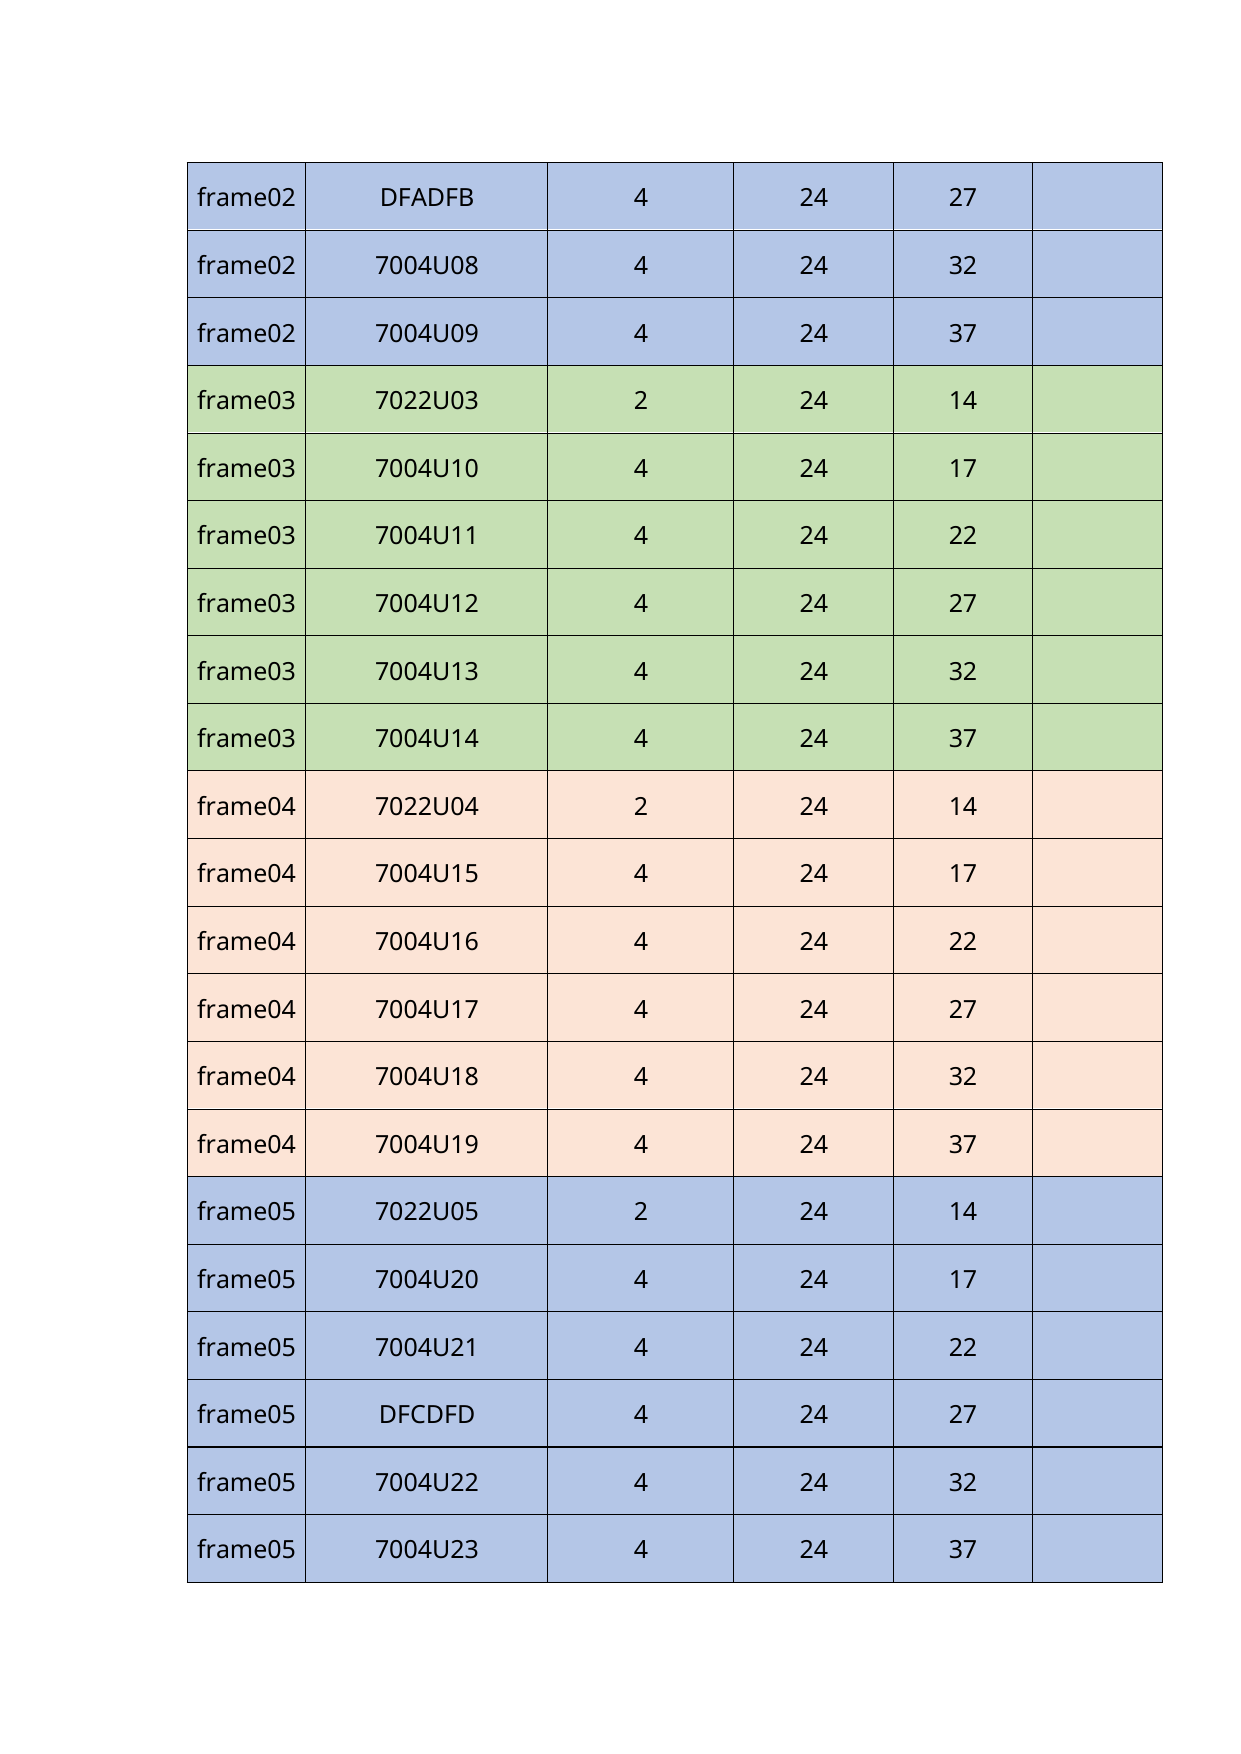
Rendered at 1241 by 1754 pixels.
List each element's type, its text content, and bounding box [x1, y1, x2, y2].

table_cell 24 [734, 569, 893, 635]
table_cell frame04 [188, 771, 305, 838]
table_cell 4 [548, 704, 733, 770]
table_cell [1033, 1177, 1162, 1244]
table_cell 24 [734, 907, 893, 973]
table_cell frame03 [188, 434, 305, 500]
table_cell 4 [548, 1312, 733, 1379]
table_cell 7004U10 [306, 434, 547, 500]
table_cell [1033, 1245, 1162, 1311]
table_cell 24 [734, 366, 893, 432]
table_cell [1033, 163, 1162, 229]
table_cell 37 [894, 298, 1032, 365]
table_cell 27 [894, 163, 1032, 229]
table_cell 7004U16 [306, 907, 547, 973]
table_cell frame05 [188, 1380, 305, 1446]
table_cell 7004U20 [306, 1245, 547, 1311]
table_cell 37 [894, 1515, 1032, 1582]
table_cell 17 [894, 434, 1032, 500]
table_cell [1033, 434, 1162, 500]
table_cell 24 [734, 636, 893, 703]
table_cell [1033, 839, 1162, 906]
table_cell 17 [894, 839, 1032, 906]
table_cell 32 [894, 636, 1032, 703]
table_cell 27 [894, 974, 1032, 1041]
table_cell 4 [548, 434, 733, 500]
table_cell frame05 [188, 1515, 305, 1582]
table_cell frame03 [188, 569, 305, 635]
table_cell [1033, 636, 1162, 703]
table_cell frame05 [188, 1448, 305, 1514]
table_cell 32 [894, 1448, 1032, 1514]
table_cell 7022U03 [306, 366, 547, 432]
table_cell 7004U17 [306, 974, 547, 1041]
table_cell 4 [548, 501, 733, 568]
table_cell [1033, 1515, 1162, 1582]
table_cell frame04 [188, 1110, 305, 1176]
table_cell 7022U05 [306, 1177, 547, 1244]
table_cell 7004U13 [306, 636, 547, 703]
table_cell [1033, 298, 1162, 365]
table_cell frame03 [188, 366, 305, 432]
table_cell frame04 [188, 839, 305, 906]
table_cell [1033, 1110, 1162, 1176]
table_cell frame04 [188, 1042, 305, 1108]
table_cell 24 [734, 1042, 893, 1108]
table_cell 7004U14 [306, 704, 547, 770]
table_cell [1033, 704, 1162, 770]
table_cell frame05 [188, 1312, 305, 1379]
table_cell [1033, 1448, 1162, 1514]
table_cell 7004U18 [306, 1042, 547, 1108]
table_cell frame05 [188, 1245, 305, 1311]
table_cell 37 [894, 1110, 1032, 1176]
table_cell 4 [548, 907, 733, 973]
table_cell [1033, 974, 1162, 1041]
table_cell 24 [734, 231, 893, 297]
table_cell 24 [734, 1110, 893, 1176]
table_cell 24 [734, 1245, 893, 1311]
table_cell 7004U23 [306, 1515, 547, 1582]
table_cell frame03 [188, 704, 305, 770]
table_cell [1033, 1312, 1162, 1379]
table_cell 7004U11 [306, 501, 547, 568]
table_cell 14 [894, 771, 1032, 838]
table_cell [1033, 771, 1162, 838]
table_cell 14 [894, 1177, 1032, 1244]
table_cell [1033, 501, 1162, 568]
table_cell 32 [894, 1042, 1032, 1108]
table_cell 4 [548, 231, 733, 297]
table_cell 24 [734, 1312, 893, 1379]
table_cell 27 [894, 1380, 1032, 1446]
table_cell [1033, 569, 1162, 635]
table_cell 24 [734, 771, 893, 838]
table_cell [1033, 907, 1162, 973]
table_cell 4 [548, 1380, 733, 1446]
table_cell frame02 [188, 231, 305, 297]
table_cell 7004U15 [306, 839, 547, 906]
table_cell 4 [548, 1110, 733, 1176]
table_cell 24 [734, 501, 893, 568]
table_cell 4 [548, 636, 733, 703]
table_cell DFADFB [306, 163, 547, 229]
table_cell 22 [894, 501, 1032, 568]
table_cell 24 [734, 1380, 893, 1446]
table_cell frame02 [188, 298, 305, 365]
table_cell [1033, 1042, 1162, 1108]
table_cell 22 [894, 907, 1032, 973]
table_cell 4 [548, 1245, 733, 1311]
table_cell 24 [734, 434, 893, 500]
table_cell 27 [894, 569, 1032, 635]
table_cell [1033, 1380, 1162, 1446]
table_cell 7022U04 [306, 771, 547, 838]
table_cell 24 [734, 1515, 893, 1582]
table_cell [1033, 231, 1162, 297]
table_cell 4 [548, 1448, 733, 1514]
table_cell 37 [894, 704, 1032, 770]
table_cell frame05 [188, 1177, 305, 1244]
table_cell 22 [894, 1312, 1032, 1379]
table_cell 4 [548, 1042, 733, 1108]
table_cell 7004U09 [306, 298, 547, 365]
table_cell 7004U21 [306, 1312, 547, 1379]
table_cell 4 [548, 569, 733, 635]
table_cell frame03 [188, 501, 305, 568]
table_cell frame03 [188, 636, 305, 703]
table_cell 2 [548, 771, 733, 838]
table_cell frame04 [188, 907, 305, 973]
table_cell 24 [734, 1177, 893, 1244]
table_cell 7004U22 [306, 1448, 547, 1514]
table_cell 14 [894, 366, 1032, 432]
table_cell 24 [734, 298, 893, 365]
table_cell 24 [734, 839, 893, 906]
table_cell 32 [894, 231, 1032, 297]
table_cell 4 [548, 839, 733, 906]
table_cell 4 [548, 1515, 733, 1582]
table_cell 24 [734, 1448, 893, 1514]
table_cell 2 [548, 1177, 733, 1244]
table_cell 7004U08 [306, 231, 547, 297]
table_cell 4 [548, 974, 733, 1041]
table_cell 4 [548, 163, 733, 229]
table_cell 24 [734, 163, 893, 229]
table_cell 2 [548, 366, 733, 432]
table_cell 17 [894, 1245, 1032, 1311]
table_cell 4 [548, 298, 733, 365]
table_cell 24 [734, 974, 893, 1041]
table_cell 7004U19 [306, 1110, 547, 1176]
table_cell frame02 [188, 163, 305, 229]
table_cell [1033, 366, 1162, 432]
table_cell frame04 [188, 974, 305, 1041]
table_cell 24 [734, 704, 893, 770]
table_cell 7004U12 [306, 569, 547, 635]
table_cell DFCDFD [306, 1380, 547, 1446]
